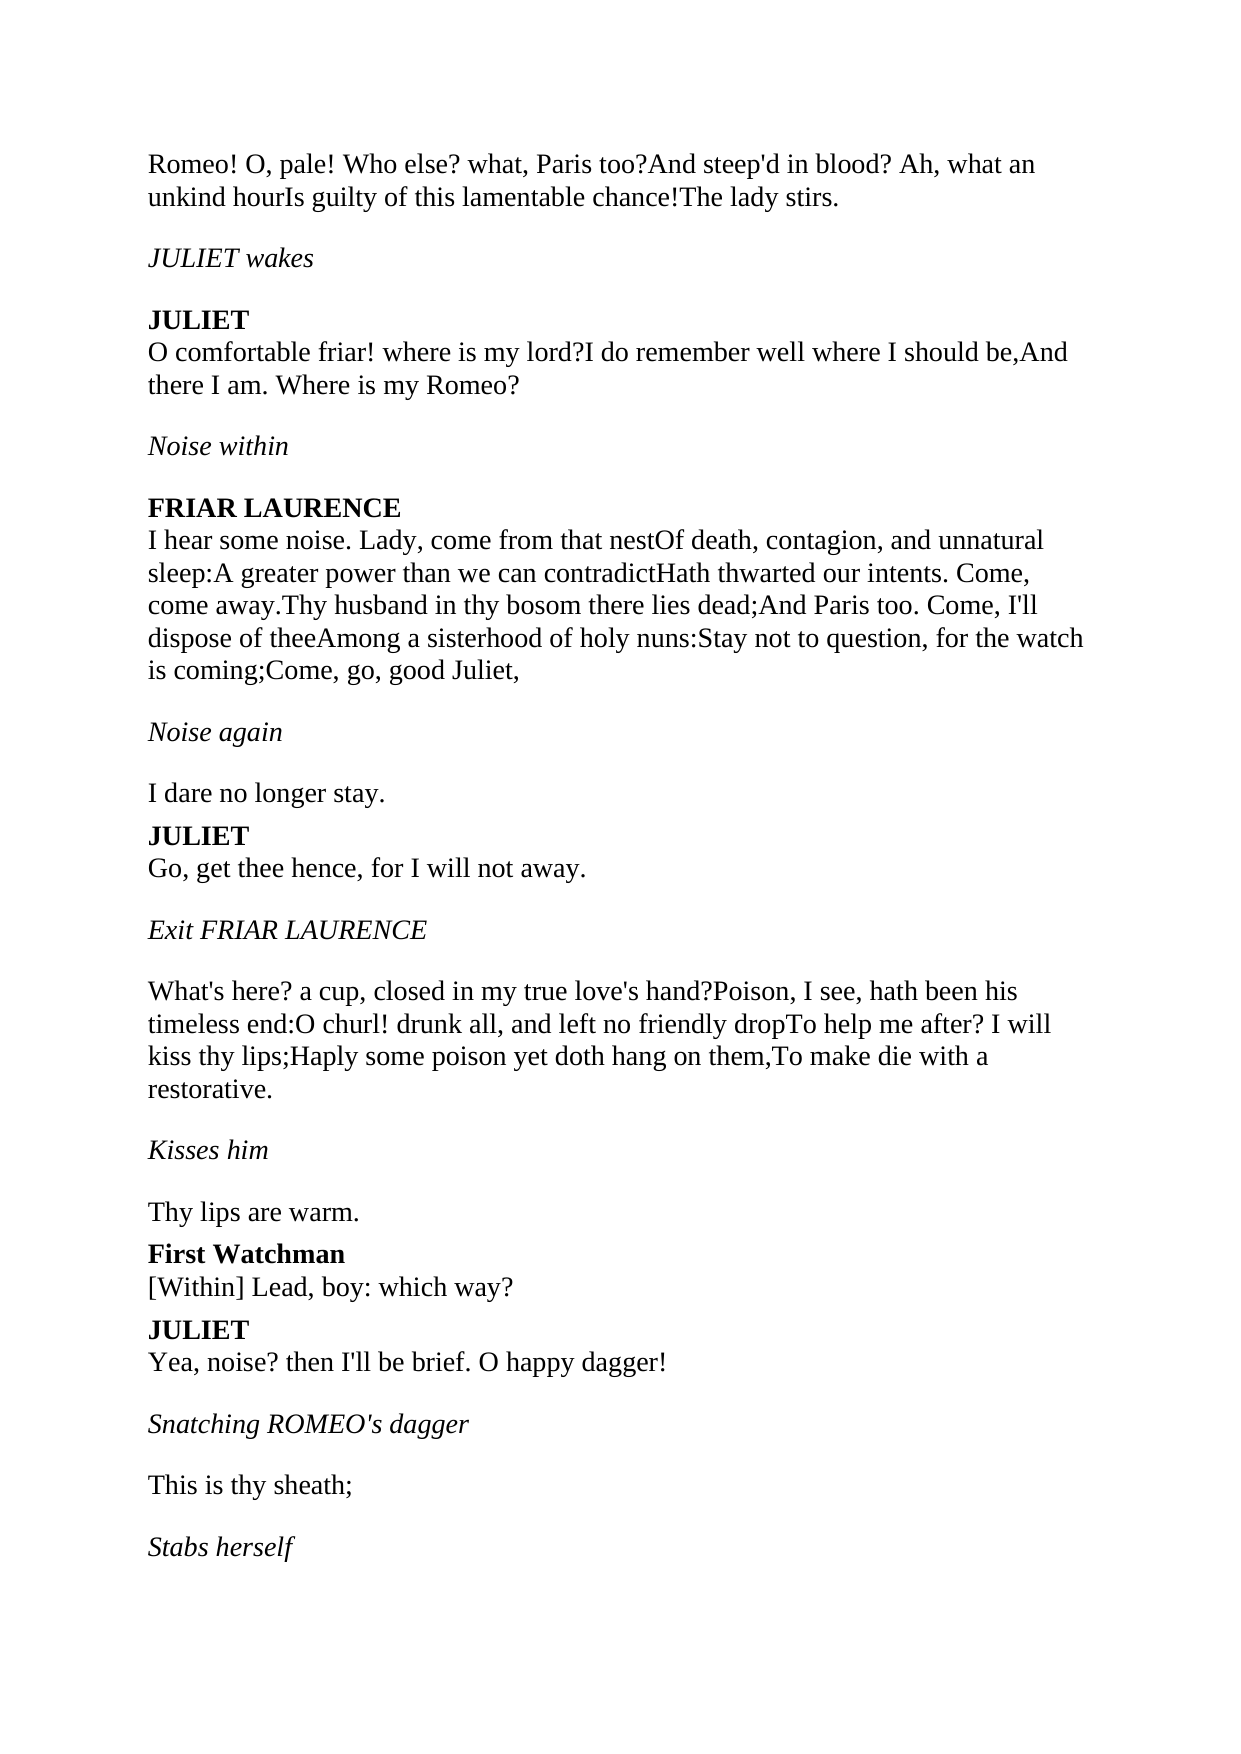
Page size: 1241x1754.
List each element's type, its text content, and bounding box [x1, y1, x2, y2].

text JULIET [148, 819, 1093, 851]
text Snatching ROMEO's dagger [148, 1407, 1093, 1439]
text JULIET [148, 1313, 1093, 1345]
text Go, get thee hence, for I will not away. [148, 851, 1093, 884]
text FRIAR LAURENCE [148, 491, 1093, 523]
text O comfortable friar! where is my lord?I do remember well where I should be,And there I am. Where is my Romeo? [148, 336, 1093, 400]
text Thy lips are warm. [148, 1195, 1093, 1227]
text Romeo! O, pale! Who else? what, Paris too?And steep'd in blood? Ah, what an unkind hourIs guilty of this lamentable chance!The lady stirs. [148, 148, 1093, 212]
text JULIET wakes [148, 242, 1093, 274]
text Noise within [148, 429, 1093, 462]
text I dare no longer stay. [148, 776, 1093, 808]
text I hear some noise. Lady, come from that nestOf death, contagion, and unnatural sleep:A greater power than we can contradictHath thwarted our intents. Come, come away.Thy husband in thy bosom there lies dead;And Paris too. Come, I'll dispose of theeAmong a sisterhood of holy nuns:Stay not to question, for the watch is coming;Come, go, good Juliet, [148, 523, 1093, 685]
text This is thy sheath; [148, 1468, 1093, 1501]
text Noise again [148, 714, 1093, 747]
text JULIET [148, 303, 1093, 336]
text Stabs herself [148, 1530, 1093, 1562]
text Yea, noise? then I'll be brief. O happy dagger! [148, 1345, 1093, 1378]
text What's here? a cup, closed in my true love's hand?Poison, I see, hath been his timeless end:O churl! drunk all, and left no friendly dropTo help me after? I will kiss thy lips;Haply some poison yet doth hang on them,To make die with a restorative. [148, 974, 1093, 1104]
text First Watchman [148, 1238, 1093, 1270]
text Kisses him [148, 1133, 1093, 1166]
text [Within] Lead, boy: which way? [148, 1270, 1093, 1302]
text Exit FRIAR LAURENCE [148, 913, 1093, 945]
